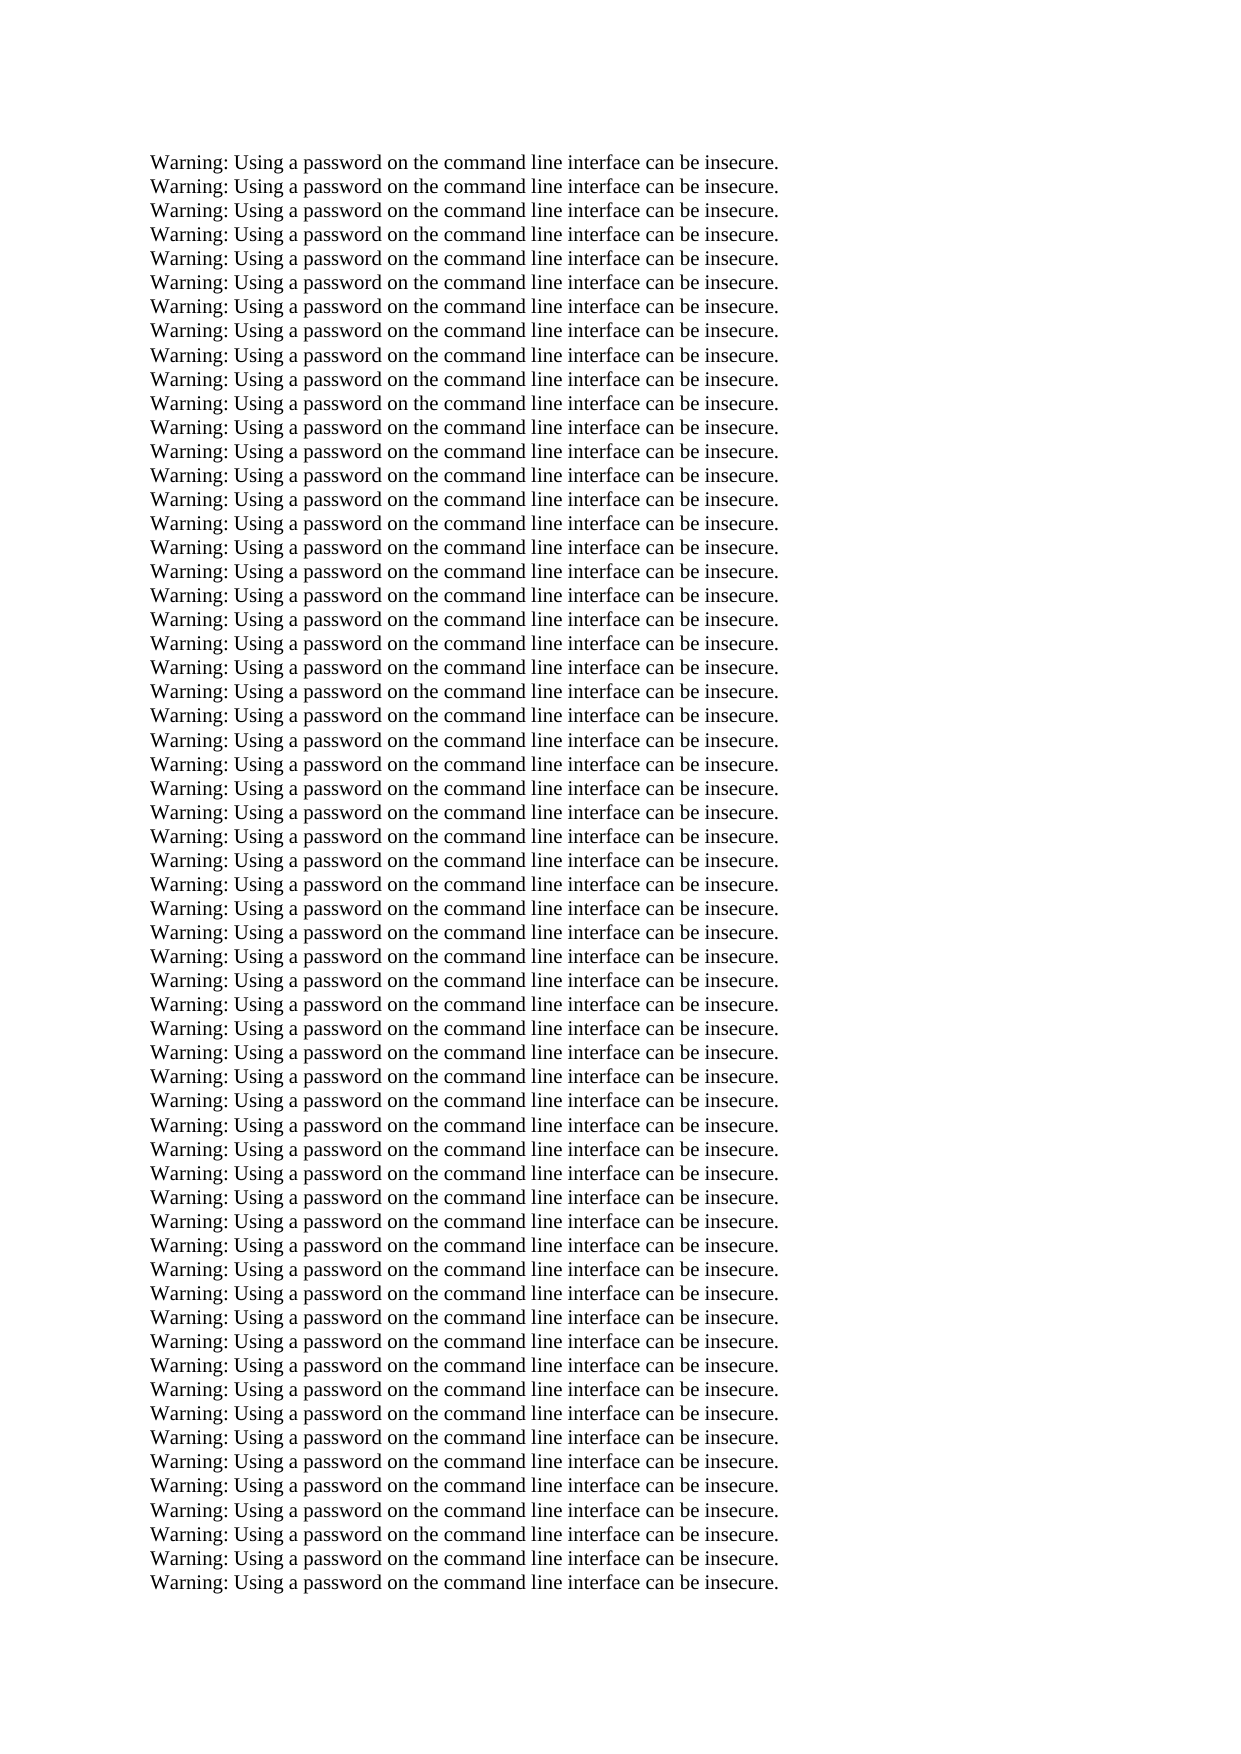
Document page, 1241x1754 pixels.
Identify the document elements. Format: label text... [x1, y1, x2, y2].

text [150, 1546, 1090, 1570]
text Warning: Using a password on the command line interface can be insecure. [150, 752, 1090, 776]
text Warning: Using a password on the command line interface can be insecure. [150, 246, 1090, 270]
text Warning: Using a password on the command line interface can be insecure. [150, 679, 1090, 703]
text Warning: Using a password on the command line interface can be insecure. [150, 1449, 1090, 1473]
text Warning: Using a password on the command line interface can be insecure. [150, 511, 1090, 535]
text Warning: Using a password on the command line interface can be insecure. [150, 487, 1090, 511]
text Warning: Using a password on the command line interface can be insecure. [150, 1233, 1090, 1257]
text Warning: Using a password on the command line interface can be insecure. [150, 776, 1090, 800]
text Warning: Using a password on the command line interface can be insecure. [150, 703, 1090, 727]
text Warning: Using a password on the command line interface can be insecure. [150, 391, 1090, 415]
text Warning: Using a password on the command line interface can be insecure. [150, 848, 1090, 872]
text Warning: Using a password on the command line interface can be insecure. [150, 824, 1090, 848]
text Warning: Using a password on the command line interface can be insecure. [150, 992, 1090, 1016]
text Warning: Using a password on the command line interface can be insecure. [150, 1209, 1090, 1233]
text Warning: Using a password on the command line interface can be insecure. [150, 1161, 1090, 1185]
text Warning: Using a password on the command line interface can be insecure. [150, 367, 1090, 391]
text Warning: Using a password on the command line interface can be insecure. [150, 944, 1090, 968]
text Warning: Using a password on the command line interface can be insecure. [150, 1497, 1090, 1522]
text Warning: Using a password on the command line interface can be insecure. [150, 727, 1090, 752]
text Warning: Using a password on the command line interface can be insecure. [150, 583, 1090, 607]
text Warning: Using a password on the command line interface can be insecure. [150, 270, 1090, 294]
text Warning: Using a password on the command line interface can be insecure. [150, 463, 1090, 487]
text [150, 198, 1090, 222]
text Warning: Using a password on the command line interface can be insecure. [150, 1016, 1090, 1040]
text Warning: Using a password on the command line interface can be insecure. [150, 318, 1090, 342]
text Warning: Using a password on the command line interface can be insecure. [150, 1329, 1090, 1353]
text Warning: Using a password on the command line interface can be insecure. [150, 1425, 1090, 1449]
text Warning: Using a password on the command line interface can be insecure. [150, 607, 1090, 631]
text Warning: Using a password on the command line interface can be insecure. [150, 535, 1090, 559]
text Warning: Using a password on the command line interface can be insecure. [150, 1040, 1090, 1064]
text Warning: Using a password on the command line interface can be insecure. [150, 631, 1090, 655]
text Warning: Using a password on the command line interface can be insecure. [150, 415, 1090, 439]
text Warning: Using a password on the command line interface can be insecure. [150, 655, 1090, 679]
text Warning: Using a password on the command line interface can be insecure. [150, 294, 1090, 318]
text Warning: Using a password on the command line interface can be insecure. [150, 1305, 1090, 1329]
text Warning: Using a password on the command line interface can be insecure. [150, 1281, 1090, 1305]
text Warning: Using a password on the command line interface can be insecure. [150, 1088, 1090, 1112]
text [150, 1522, 1090, 1546]
text Warning: Using a password on the command line interface can be insecure. [150, 1137, 1090, 1161]
text Warning: Using a password on the command line interface can be insecure. [150, 800, 1090, 824]
text Warning: Using a password on the command line interface can be insecure. [150, 559, 1090, 583]
text Warning: Using a password on the command line interface can be insecure. [150, 968, 1090, 992]
text Warning: Using a password on the command line interface can be insecure. [150, 222, 1090, 246]
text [150, 1570, 1090, 1594]
text Warning: Using a password on the command line interface can be insecure. [150, 1257, 1090, 1281]
text Warning: Using a password on the command line interface can be insecure. [150, 1377, 1090, 1401]
text Warning: Using a password on the command line interface can be insecure. [150, 1473, 1090, 1497]
text Warning: Using a password on the command line interface can be insecure. [150, 439, 1090, 463]
text Warning: Using a password on the command line interface can be insecure. [150, 1401, 1090, 1425]
text Warning: Using a password on the command line interface can be insecure. [150, 1353, 1090, 1377]
text Warning: Using a password on the command line interface can be insecure. [150, 1064, 1090, 1088]
text Warning: Using a password on the command line interface can be insecure. [150, 1185, 1090, 1209]
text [150, 150, 1090, 174]
text Warning: Using a password on the command line interface can be insecure. [150, 896, 1090, 920]
text Warning: Using a password on the command line interface can be insecure. [150, 342, 1090, 367]
text Warning: Using a password on the command line interface can be insecure. [150, 1112, 1090, 1137]
text Warning: Using a password on the command line interface can be insecure. [150, 872, 1090, 896]
text Warning: Using a password on the command line interface can be insecure. [150, 920, 1090, 944]
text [150, 174, 1090, 198]
